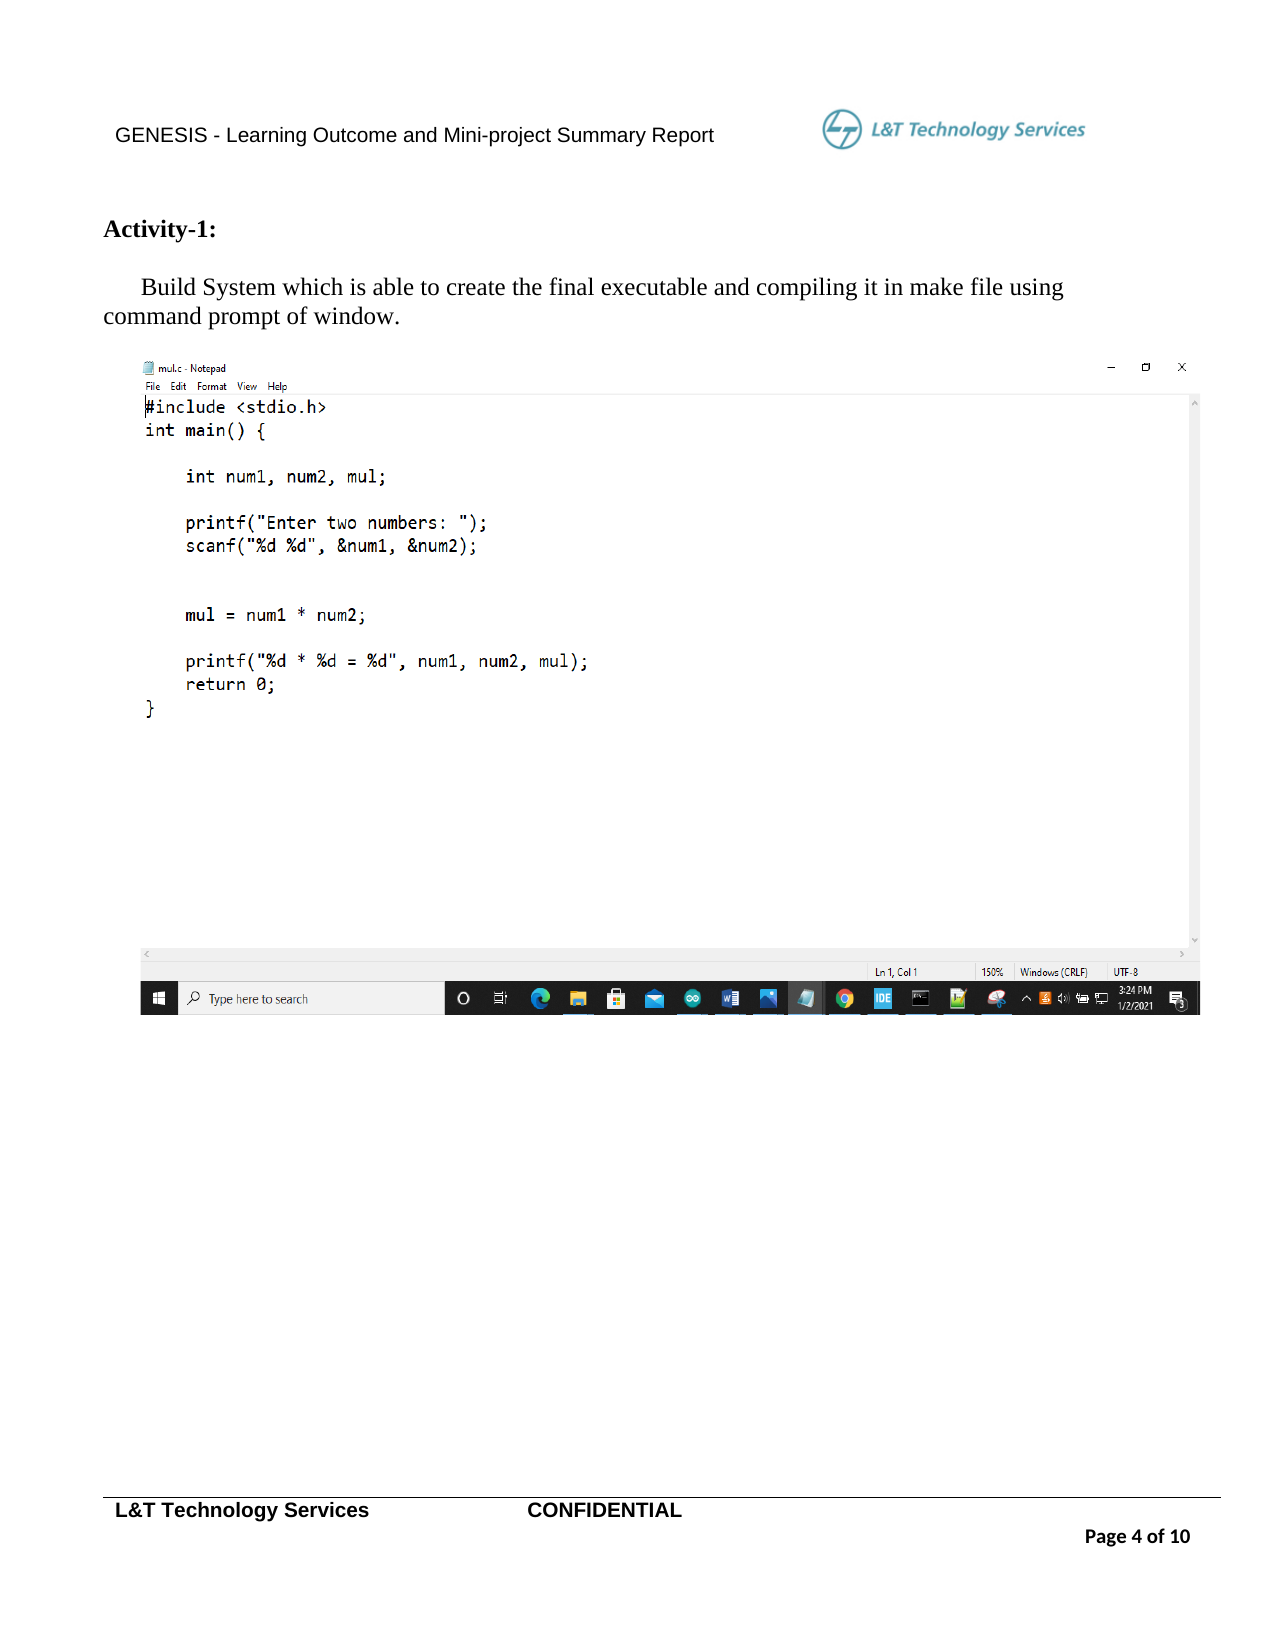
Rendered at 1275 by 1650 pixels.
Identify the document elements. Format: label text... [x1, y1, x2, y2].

picture [820, 98, 1087, 162]
text Build System which is able to create the final executable and compiling it in make file using command prompt of window. [103, 272, 1162, 329]
text Activity-1: [103, 214, 1162, 243]
picture [140, 358, 1200, 1015]
